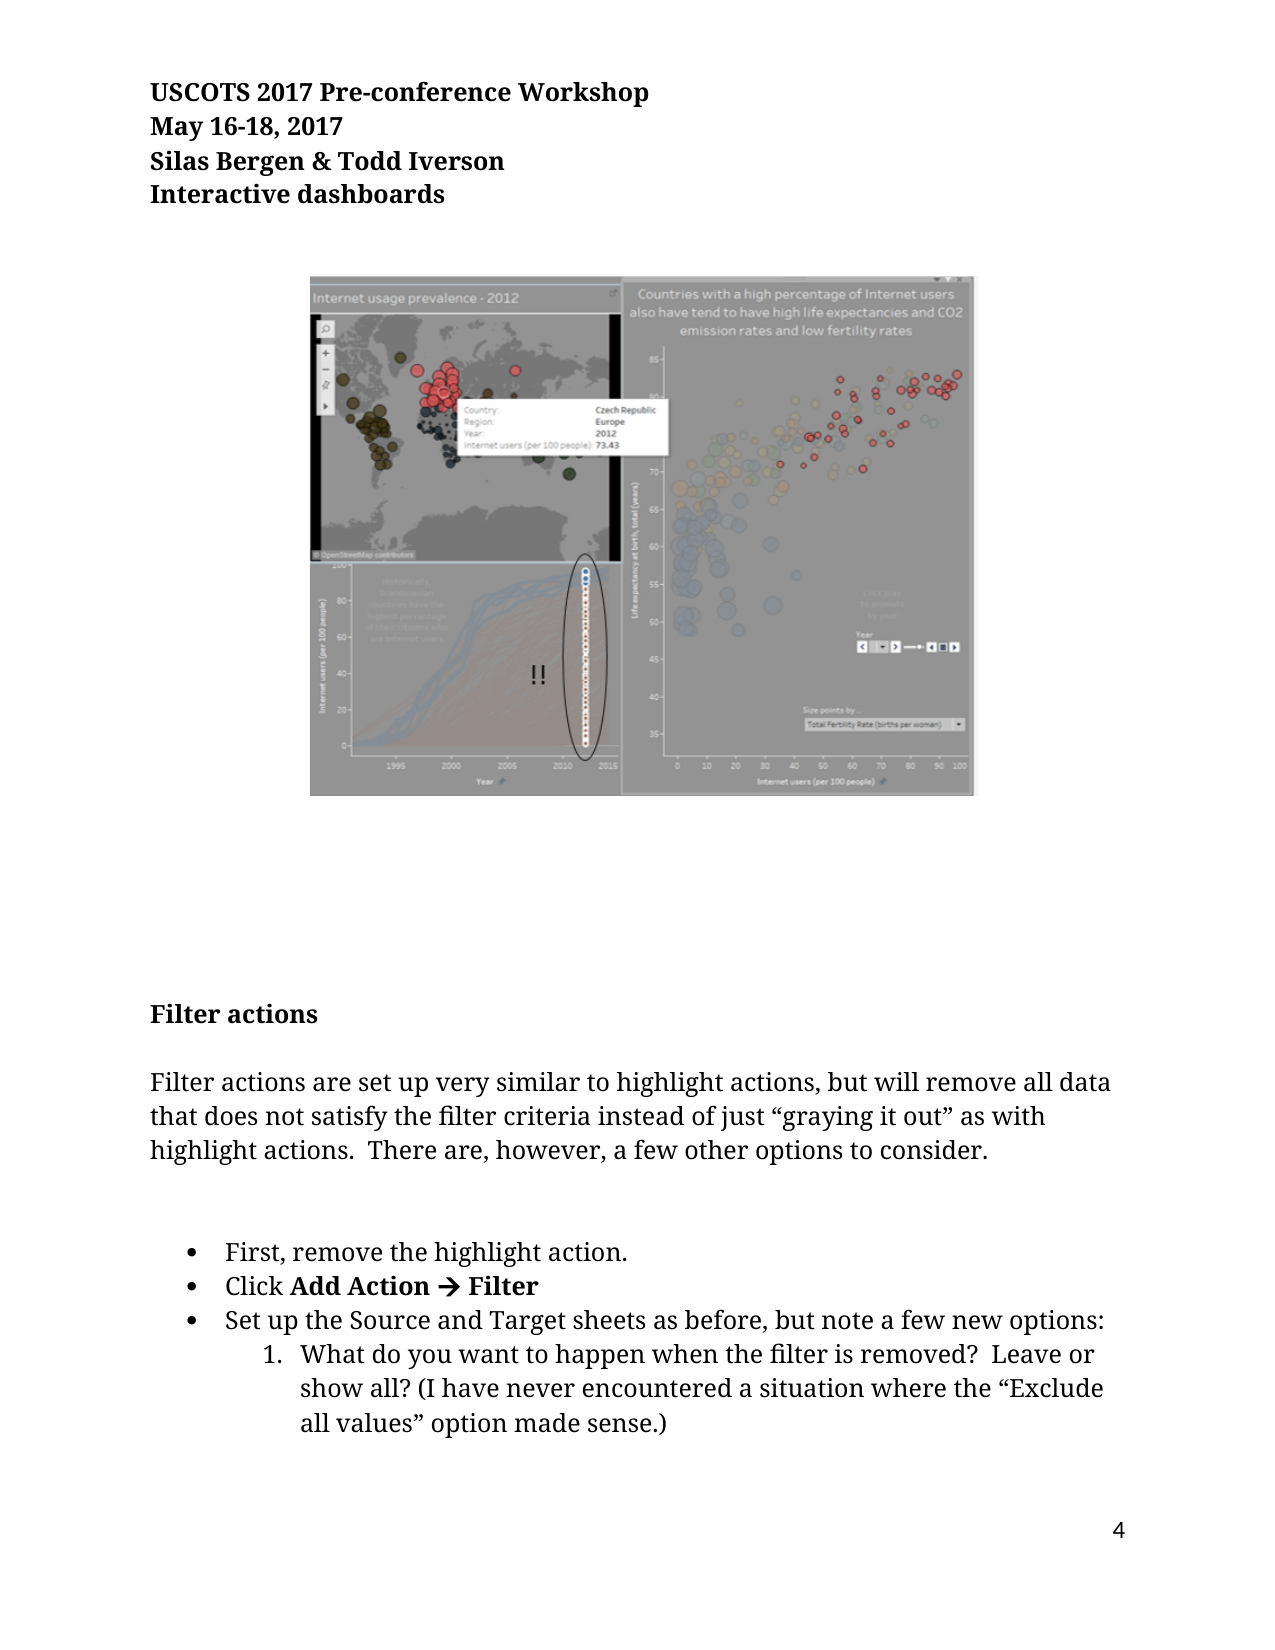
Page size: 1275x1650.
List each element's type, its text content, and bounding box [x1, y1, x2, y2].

text Filter actions are set up very similar to highlight actions, but will remove all data that does not satisfy the filter criteria instead of just “graying it out” as with highlight actions. There are, however, a few other options to consider. [150, 1064, 1125, 1167]
list What do you want to happen when the filter is removed? Leave or show all? (I have never encountered a situation where the “Exclude all values” option made sense.) [262, 1337, 1125, 1439]
list Click Add Action Filter [187, 1269, 1125, 1303]
picture [292, 266, 983, 796]
list Set up the Source and Target sheets as before, but note a few new options: [187, 1303, 1125, 1337]
list First, remove the highlight action. [187, 1235, 1125, 1269]
text Filter actions [150, 996, 1125, 1031]
